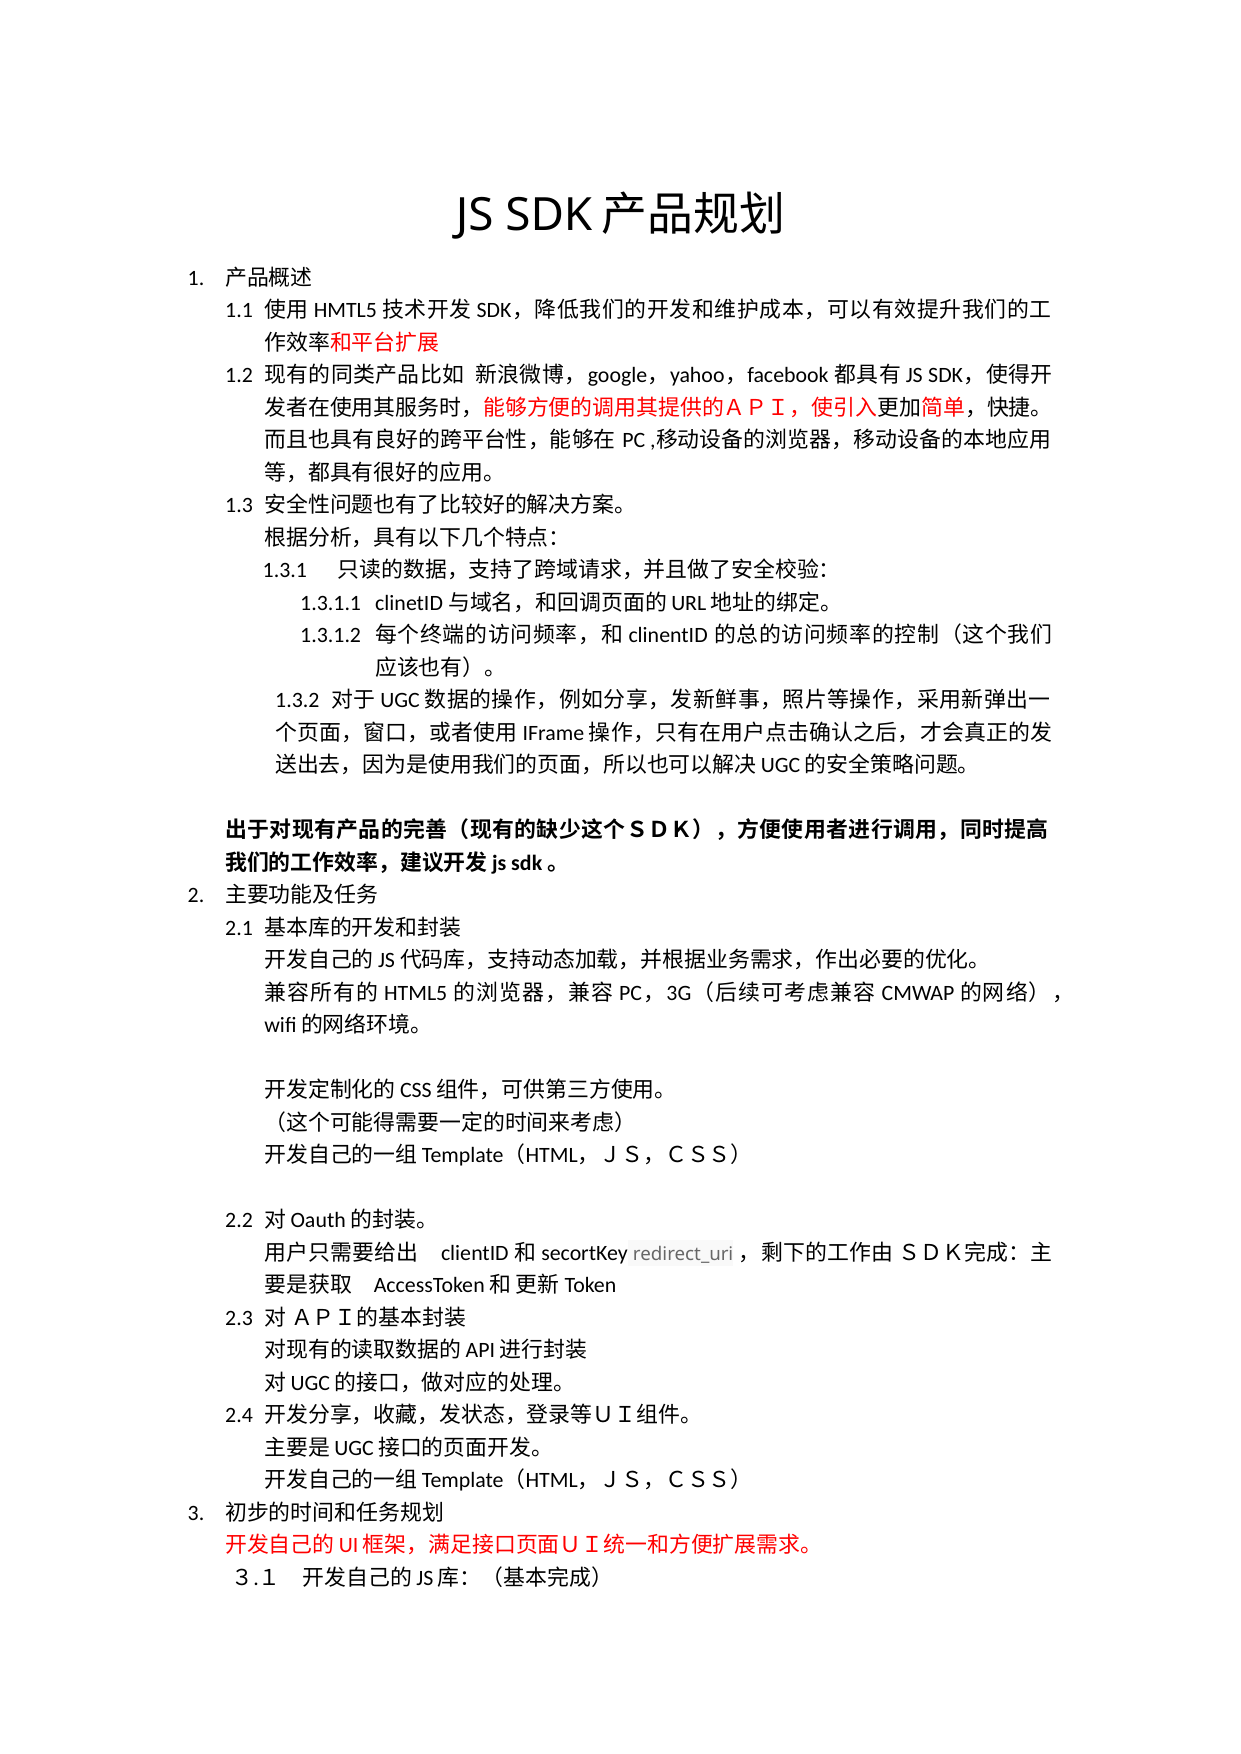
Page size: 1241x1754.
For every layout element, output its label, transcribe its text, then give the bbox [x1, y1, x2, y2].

list 每个终端的访问频率，和clinentID 的总的访问频率的控制（这个我们应该也有）。 [300, 617, 1053, 682]
list 主要是UGC接口的页面开发。 [264, 1429, 1053, 1462]
list 基本库的开发和封装 [225, 909, 1053, 942]
list 兼容所有的HTML5的浏览器，兼容PC，3G（后续可考虑兼容CMWAP的网络），wifi的网络环境。 [264, 974, 1053, 1039]
list 开发分享，收藏，发状态，登录等ＵＩ组件。 [225, 1397, 1053, 1429]
text 1.3.2 对于UGC数据的操作，例如分享，发新鲜事，照片等操作，采用新弹出一个页面，窗口，或者使用IFrame操作，只有在用户点击确认之后，才会真正的发送出去，因为是使用我们的页面，所以也可以解决UGC的安全策略问题。 [275, 682, 1053, 779]
list 使用HMTL5技术开发SDK，降低我们的开发和维护成本，可以有效提升我们的工作效率和平台扩展 [225, 292, 1053, 357]
list 开发定制化的CSS组件，可供第三方使用。 [264, 1072, 1053, 1104]
list 出于对现有产品的完善（现有的缺少这个ＳＤＫ），方便使用者进行调用，同时提高我们的工作效率，建议开发js sdk 。 [225, 812, 1053, 877]
list 用户只需要给出 clientID 和 secortKey redirect_uri ，剩下的工作由 ＳＤＫ完成：主要是获取 AccessToken和 更新 Token [264, 1234, 1053, 1299]
list 开发自己的一组Template（HTML，ＪＳ，ＣＳＳ） [264, 1462, 1053, 1494]
list （这个可能得需要一定的时间来考虑） [264, 1104, 1053, 1137]
list 只读的数据，支持了跨域请求，并且做了安全校验： [262, 552, 1053, 584]
list ３.１ 开发自己的JS库：（基本完成） [231, 1559, 1053, 1592]
list 对UGC的接口，做对应的处理。 [264, 1364, 1053, 1397]
list 对 ＡＰＩ的基本封装 [225, 1299, 1053, 1332]
list 根据分析，具有以下几个特点： [264, 519, 1053, 552]
list 主要功能及任务 [187, 877, 1053, 909]
list 开发自己的一组Template（HTML，ＪＳ，ＣＳＳ） [264, 1137, 1053, 1169]
list 产品概述 [187, 259, 1053, 292]
list 开发自己的UI框架，满足接口页面ＵＩ统一和方便扩展需求。 [225, 1527, 1053, 1559]
list 安全性问题也有了比较好的解决方案。 [225, 487, 1053, 519]
list clinetID 与域名，和回调页面的URL地址的绑定。 [300, 584, 1053, 617]
list 初步的时间和任务规划 [187, 1494, 1053, 1527]
list 对Oauth 的封装。 [225, 1202, 1053, 1234]
list 对现有的读取数据的API进行封装 [264, 1332, 1053, 1364]
list 现有的同类产品比如 新浪微博，google，yahoo，facebook 都具有JS SDK，使得开发者在使用其服务时，能够方便的调用其提供的ＡＰＩ，使引入更加简单，快捷。而且也具有良好的跨平台性，能够在 PC ,移动设备的浏览器，移动设备的本地应用等，都具有很好的应用。 [225, 357, 1053, 487]
text JS SDK产品规划 [187, 162, 1053, 259]
list 开发自己的JS 代码库，支持动态加载，并根据业务需求，作出必要的优化。 [264, 942, 1053, 974]
